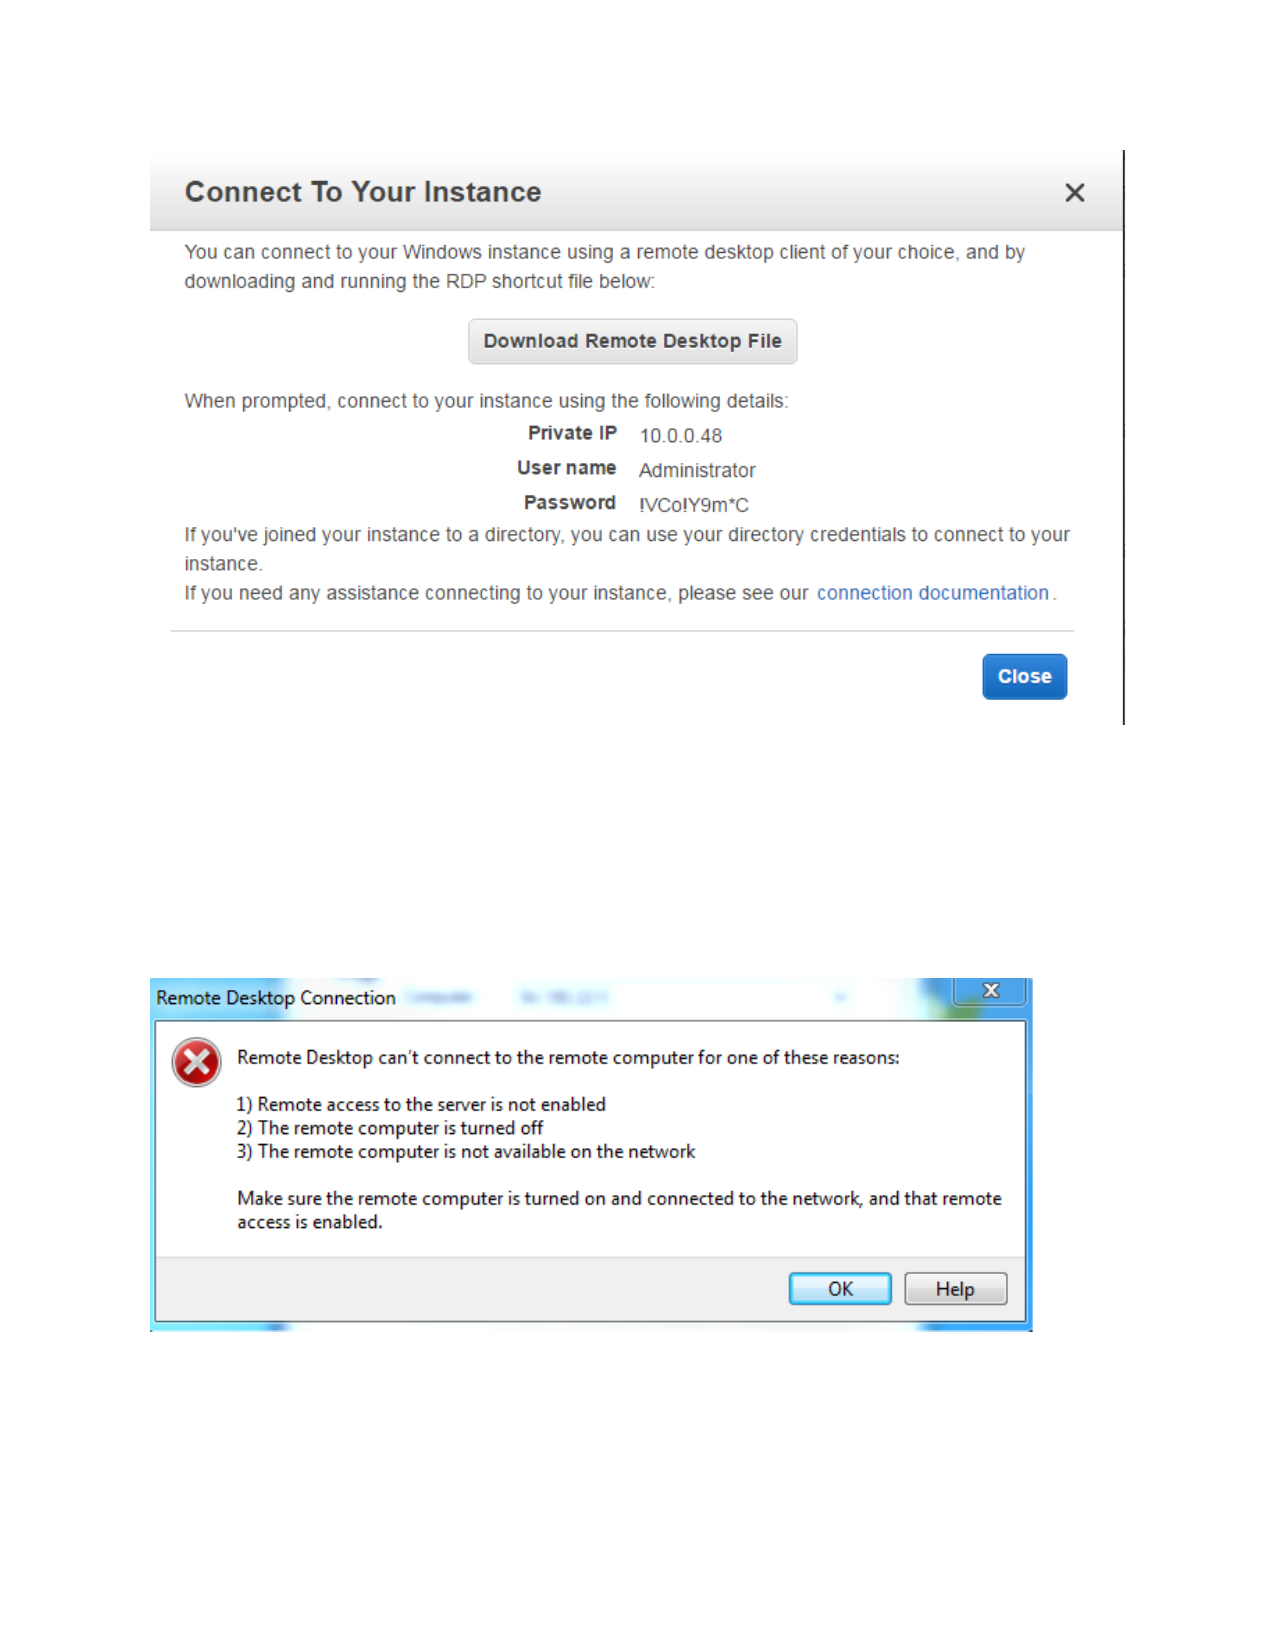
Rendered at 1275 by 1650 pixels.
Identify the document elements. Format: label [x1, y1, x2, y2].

picture [150, 150, 1125, 725]
picture [150, 978, 1033, 1332]
